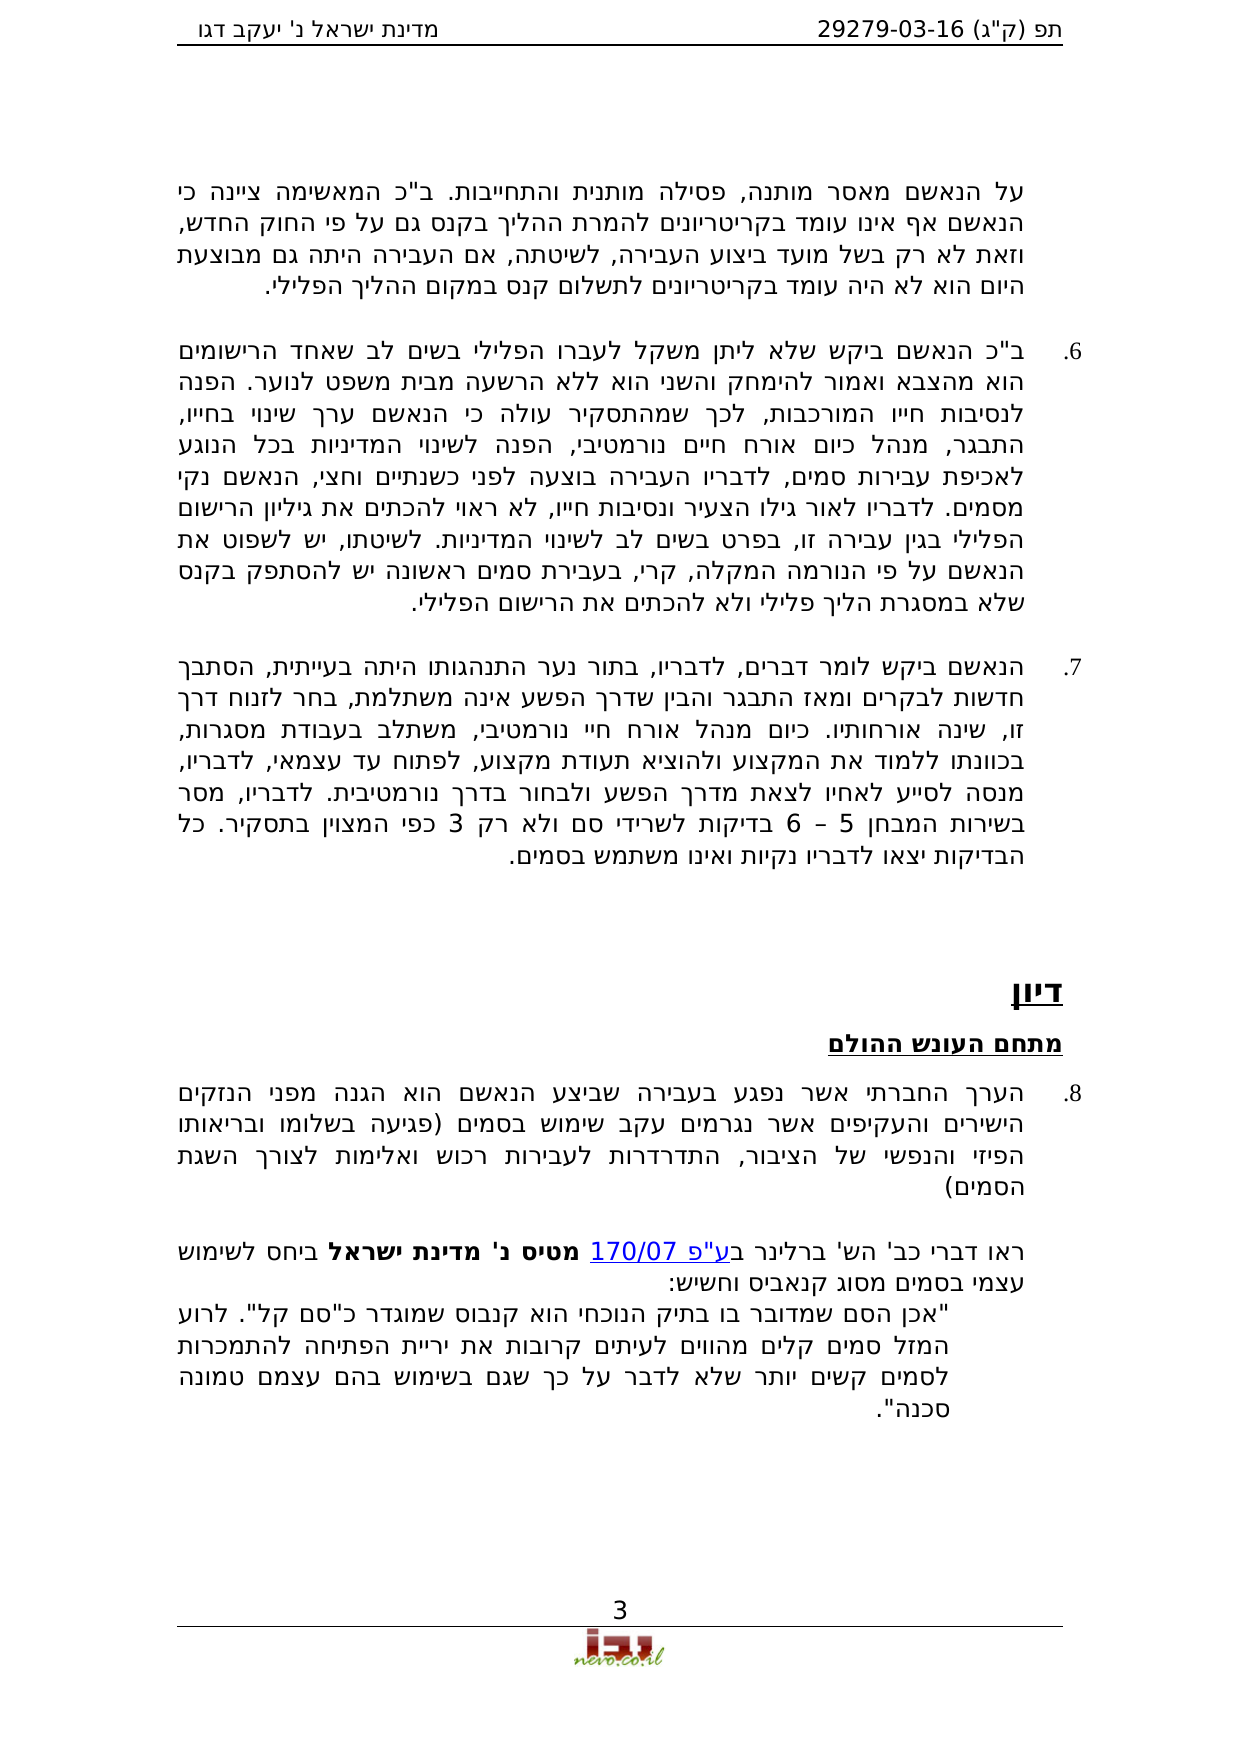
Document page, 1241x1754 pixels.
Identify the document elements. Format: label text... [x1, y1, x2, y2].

text ראו דברי כב' הש' ברלינר בע"פ 170/07 מטיס נ' מדינת ישראל ביחס לשימוש עצמי בסמים מסוג קנאביס וחשיש: [177, 1237, 1026, 1297]
picture [574, 1628, 666, 1667]
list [177, 177, 1063, 301]
list ב"כ הנאשם ביקש שלא ליתן משקל לעברו הפלילי בשים לב שאחד הרישומים הוא מהצבא ואמור להימחק והשני הוא ללא הרשעה מבית משפט לנוער. הפנה לנסיבות חייו המורכבות, לכך שמהתסקיר עולה כי הנאשם ערך שינוי בחייו, התבגר, מנהל כיום אורח חיים נורמטיבי, הפנה לשינוי המדיניות בכל הנוגע לאכיפת עבירות סמים, לדבריו העבירה בוצעה לפני כשנתיים וחצי, הנאשם נקי מסמים. לדבריו לאור גילו הצעיר ונסיבות חייו, לא ראוי להכתים את גיליון הרישום הפלילי בגין עבירה זו, בפרט בשים לב לשינוי המדיניות. לשיטתו, יש לשפוט את הנאשם על פי הנורמה המקלה, קרי, בעבירת סמים ראשונה יש להסתפק בקנס שלא במסגרת הליך פלילי ולא להכתים את הרישום הפלילי. [177, 336, 1063, 617]
text מתחם העונש ההולם [177, 1030, 1063, 1059]
list הנאשם ביקש לומר דברים, לדבריו, בתור נער התנהגותו היתה בעייתית, הסתבך חדשות לבקרים ומאז התבגר והבין שדרך הפשע אינה משתלמת, בחר לזנוח דרך זו, שינה אורחותיו. כיום מנהל אורח חיי נורמטיבי, משתלב בעבודת מסגרות, בכוונתו ללמוד את המקצוע ולהוציא תעודת מקצוע, לפתוח עד עצמאי, לדבריו, מנסה לסייע לאחיו לצאת מדרך הפשע ולבחור בדרך נורמטיבית. לדבריו, מסר בשירות המבחן 5 – 6 בדיקות לשרידי סם ולא רק 3 כפי המצוין בתסקיר. כל הבדיקות יצאו לדבריו נקיות ואינו משתמש בסמים. [177, 652, 1063, 870]
text "אכן הסם שמדובר בו בתיק הנוכחי הוא קנבוס שמוגדר כ"סם קל". לרוע המזל סמים קלים מהווים לעיתים קרובות את יריית הפתיחה להתמכרות לסמים קשים יותר שלא לדבר על כך שגם בשימוש בהם עצמם טמונה סכנה". [177, 1299, 951, 1423]
text דיון [177, 971, 1063, 1010]
list הערך החברתי אשר נפגע בעבירה שביצע הנאשם הוא הגנה מפני הנזקים הישירים והעקיפים אשר נגרמים עקב שימוש בסמים (פגיעה בשלומו ובריאותו הפיזי והנפשי של הציבור, התדרדרות לעבירות רכוש ואלימות לצורך השגת הסמים) [177, 1078, 1063, 1201]
